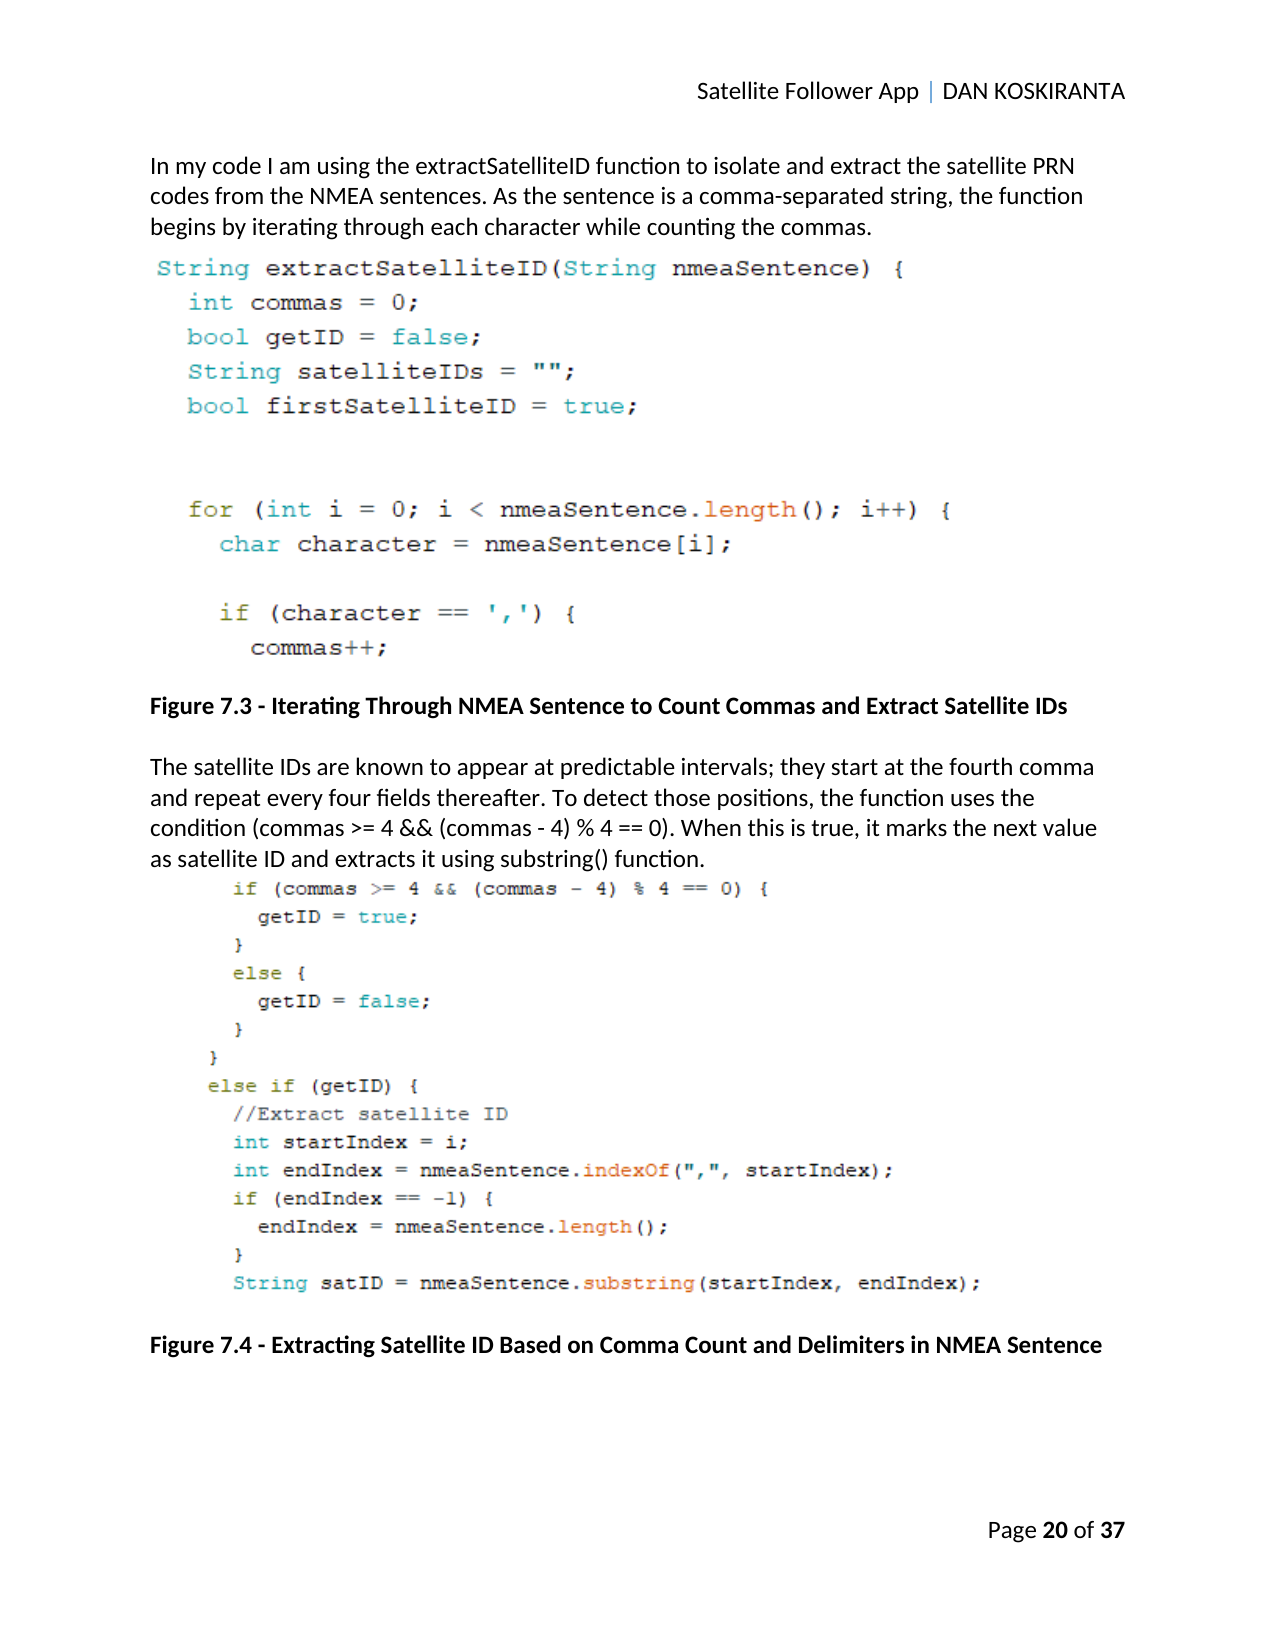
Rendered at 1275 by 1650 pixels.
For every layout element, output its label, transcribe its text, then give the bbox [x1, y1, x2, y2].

text In my code I am using the extractSatelliteID function to isolate and extract the satellite PRN codes from the NMEA sentences. As the sentence is a comma-separated string, the function begins by iterating through each character while counting the commas. [150, 150, 1125, 242]
picture [150, 873, 997, 1330]
text Figure 7.3 - Iterating Through NMEA Sentence to Count Commas and Extract Satellite IDs [150, 690, 1125, 721]
picture [150, 241, 1046, 691]
text Figure 7.4 - Extracting Satellite ID Based on Comma Count and Delimiters in NMEA Sentence [150, 1329, 1125, 1360]
text The satellite IDs are known to appear at predictable intervals; they start at the fourth comma and repeat every four fields thereafter. To detect those positions, the function uses the condition (commas >= 4 && (commas - 4) % 4 == 0). When this is true, it marks the next value as satellite ID and extracts it using substring() function. [150, 751, 1125, 873]
